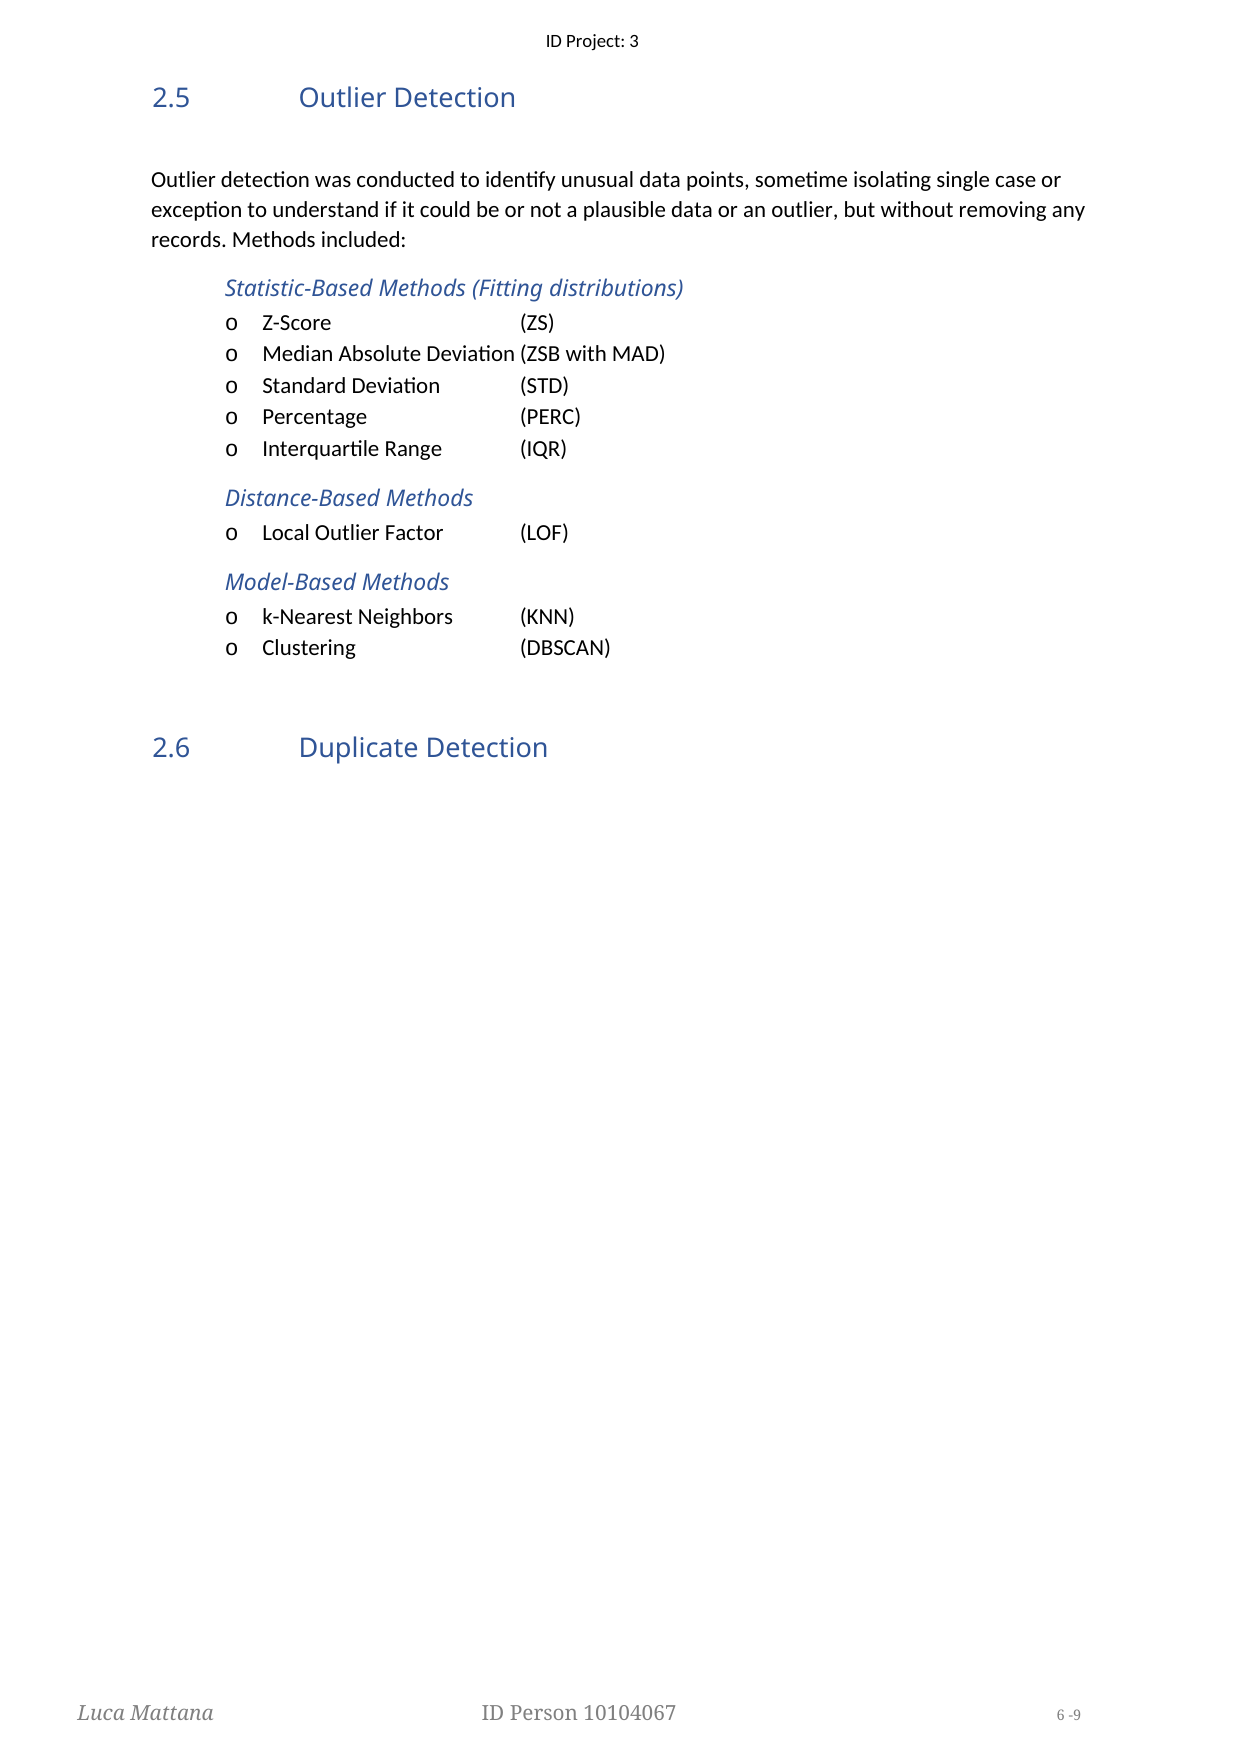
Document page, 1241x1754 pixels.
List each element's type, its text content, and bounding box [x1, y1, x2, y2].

list Z-Score (ZS) [224, 308, 1107, 337]
subtitle Duplicate Detection [152, 728, 1107, 765]
list Standard Deviation (STD) [224, 371, 1107, 400]
list k-Nearest Neighbors (KNN) [224, 602, 1107, 631]
subtitle Outlier Detection [152, 78, 1107, 115]
subtitle Model-Based Methods [151, 566, 1107, 597]
subtitle Distance-Based Methods [151, 482, 1107, 513]
list Interquartile Range (IQR) [224, 434, 1107, 463]
subtitle Statistic-Based Methods (Fitting distributions) [151, 272, 1107, 303]
list Clustering (DBSCAN) [224, 633, 1107, 662]
list Percentage (PERC) [224, 402, 1107, 431]
text Outlier detection was conducted to identify unusual data points, sometime isolating single case or exception to understand if it could be or not a plausible data or an outlier, but without removing any records. Methods included: [151, 165, 1107, 253]
list Median Absolute Deviation (ZSB with MAD) [224, 339, 1107, 368]
list Local Outlier Factor (LOF) [224, 518, 1107, 547]
